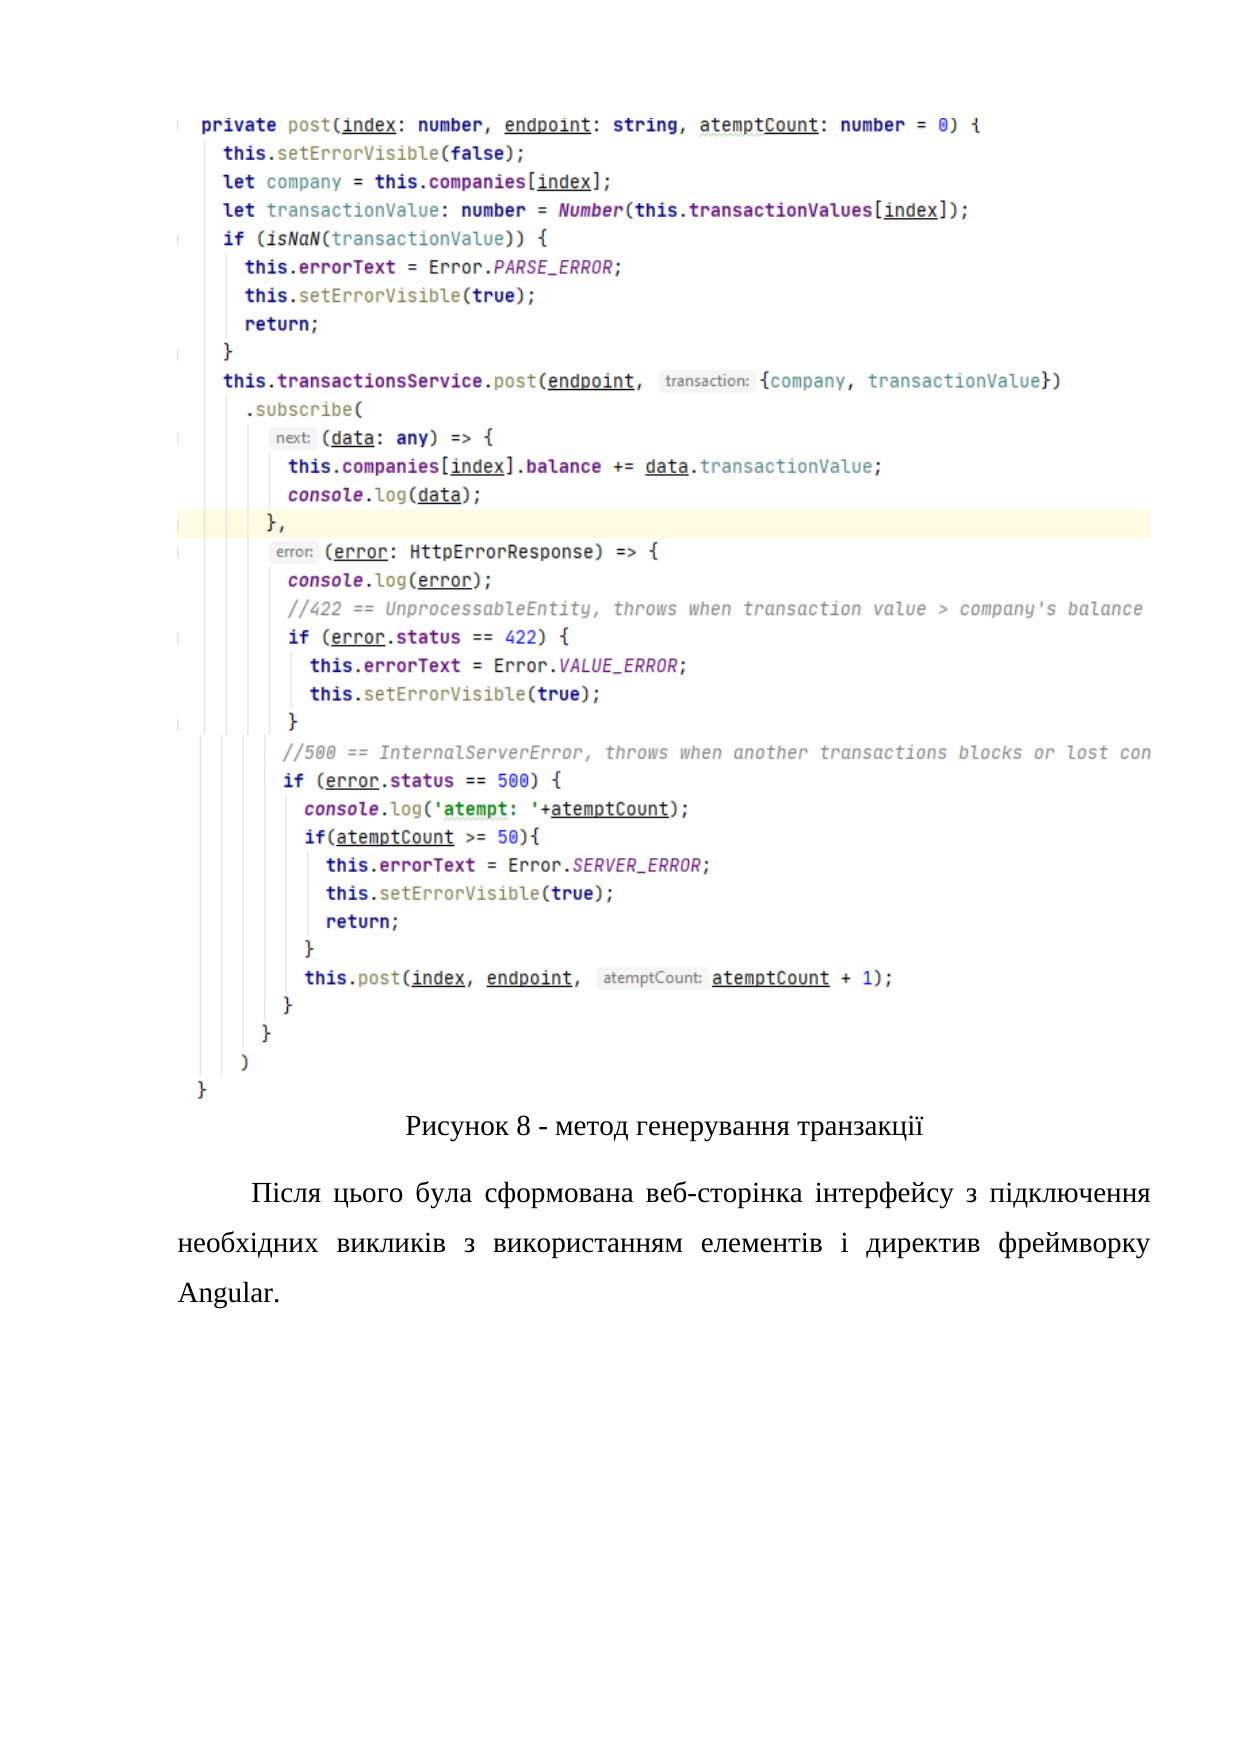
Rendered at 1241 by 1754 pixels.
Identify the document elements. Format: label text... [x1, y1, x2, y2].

subtitle Після цього була сформована веб-сторінка інтерфейсу з підключення необхідних викликів з використанням елементів і директив фреймворку Angular. [177, 1175, 1152, 1309]
picture [177, 118, 1152, 1108]
text Рисунок 8 - метод генерування транзакції [177, 1108, 1152, 1141]
